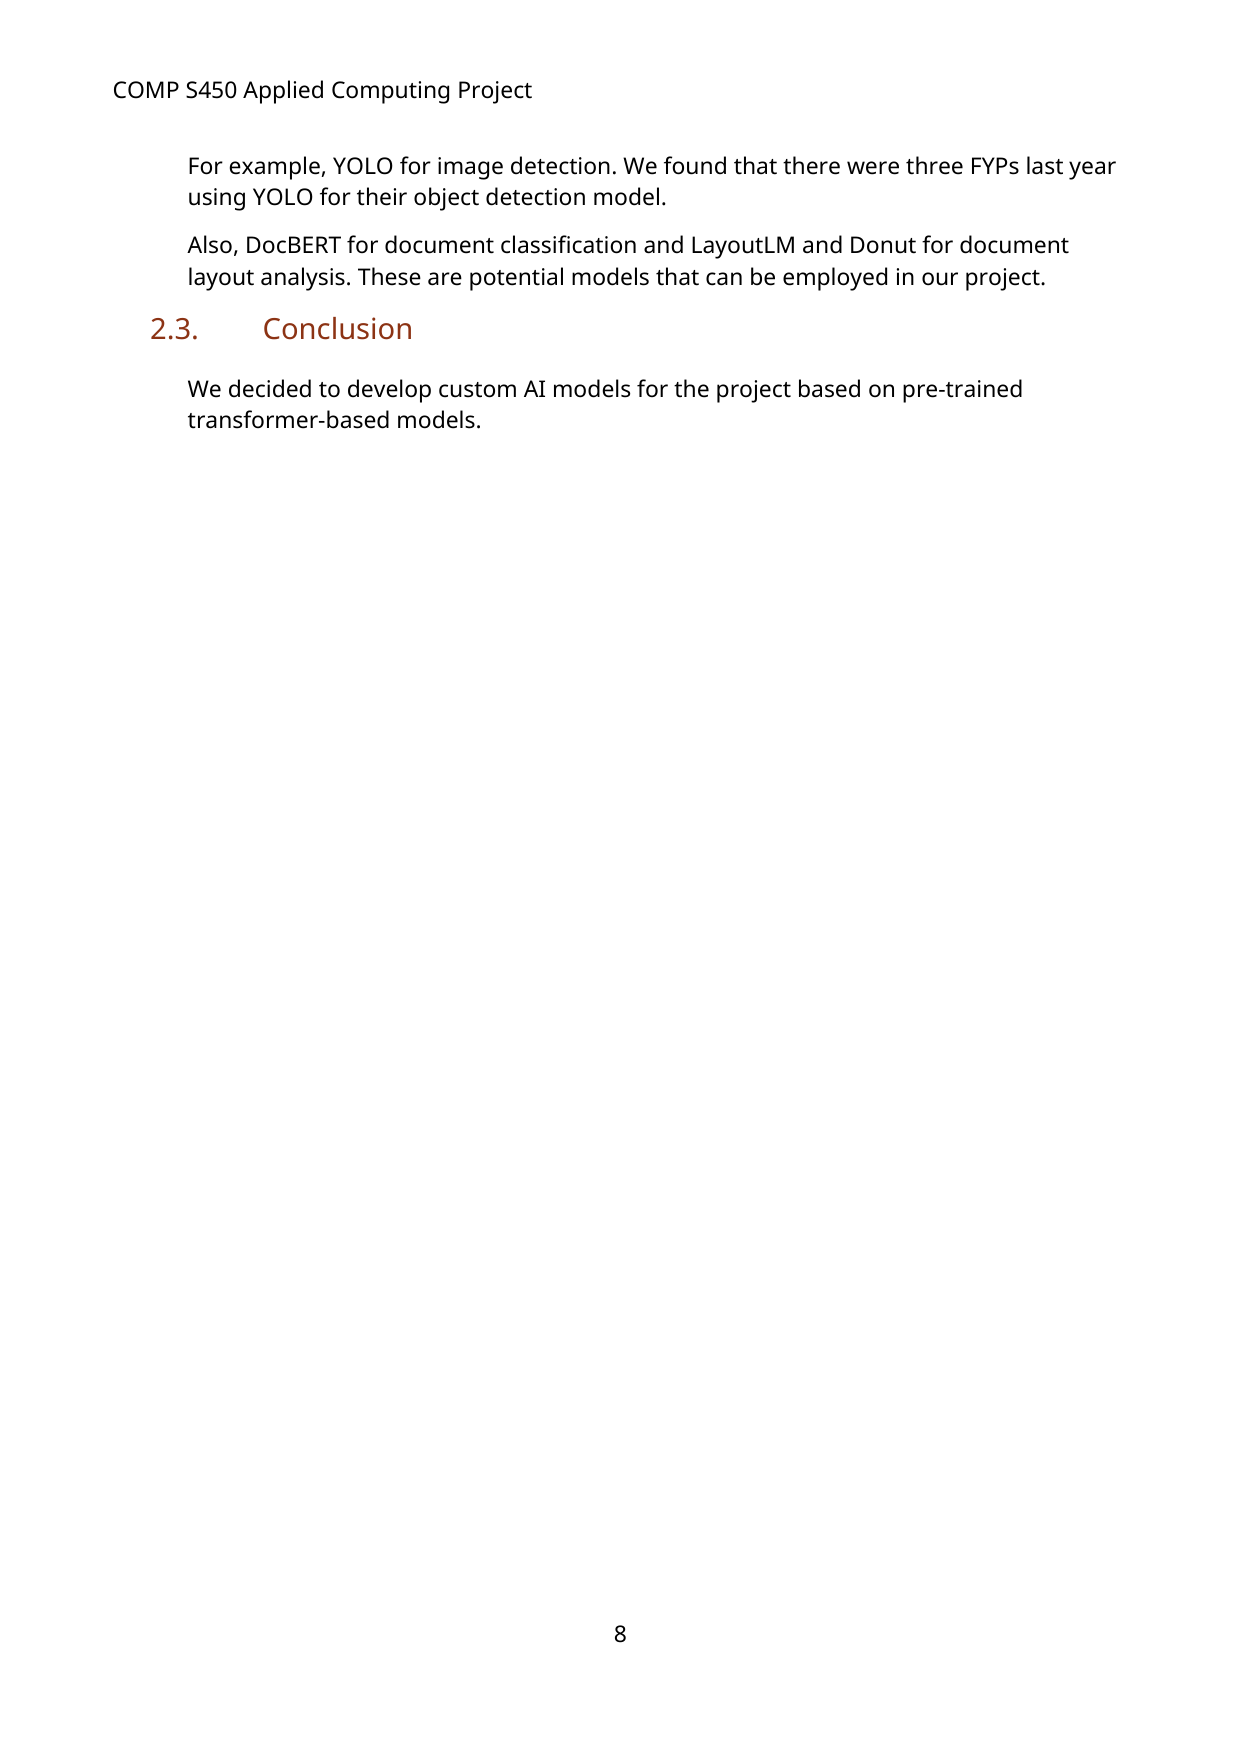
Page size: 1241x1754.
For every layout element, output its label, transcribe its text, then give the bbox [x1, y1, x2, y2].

text For example, YOLO for image detection. We found that there were three FYPs last year using YOLO for their object detection model. [187, 150, 1128, 212]
subtitle Conclusion [150, 308, 1128, 348]
text We decided to develop custom AI models for the project based on pre-trained transformer-based models. [187, 373, 1128, 436]
text Also, DocBERT for document classification and LayoutLM and Donut for document layout analysis. These are potential models that can be employed in our project. [187, 229, 1128, 292]
